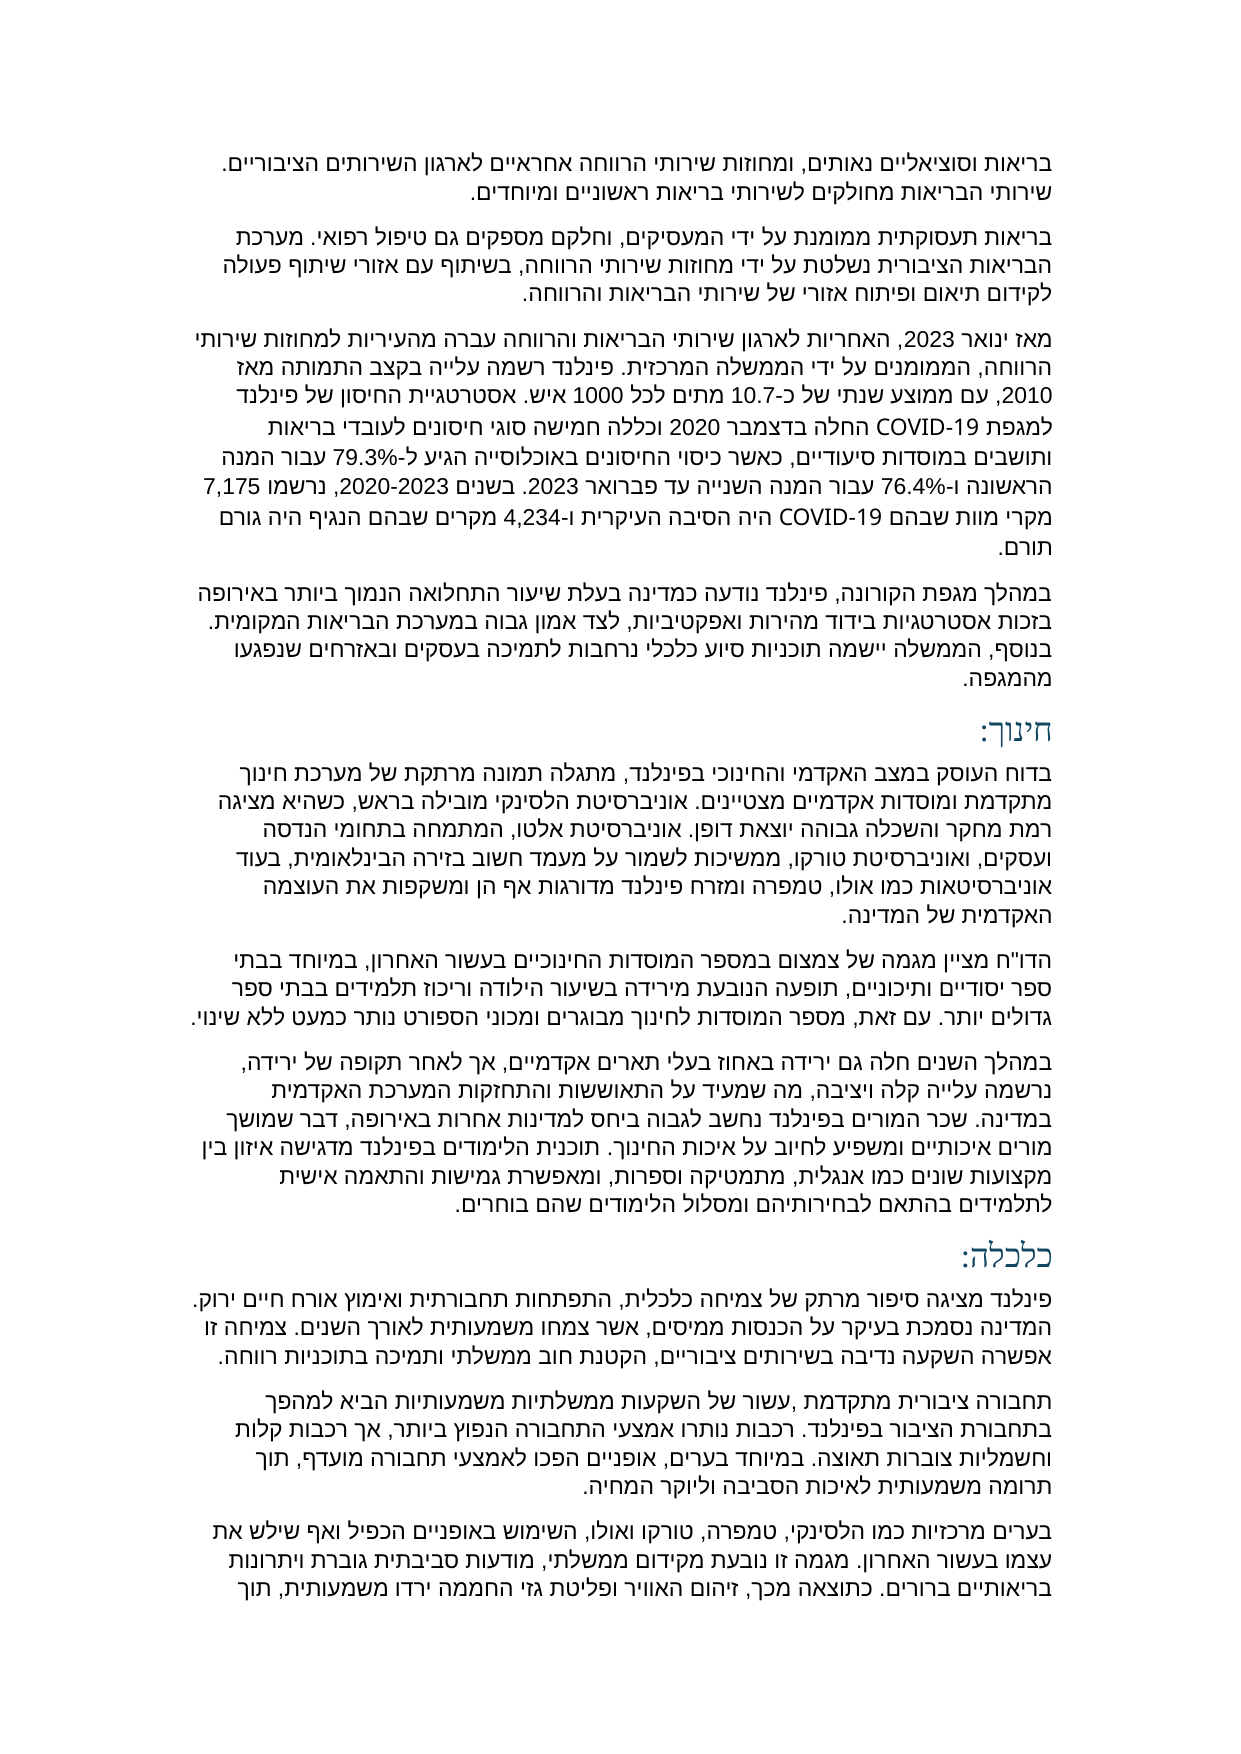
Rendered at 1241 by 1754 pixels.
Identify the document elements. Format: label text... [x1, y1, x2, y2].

text הדו"ח מציין מגמה של צמצום במספר המוסדות החינוכיים בעשור האחרון, במיוחד בבתי ספר יסודיים ותיכוניים, תופעה הנובעת מירידה בשיעור הילודה וריכוז תלמידים בבתי ספר גדולים יותר. עם זאת, מספר המוסדות לחינוך מבוגרים ומכוני הספורט נותר כמעט ללא שינוי. [187, 947, 1053, 1030]
text מאז ינואר 2023, האחריות לארגון שירותי הבריאות והרווחה עברה מהעיריות למחוזות שירותי הרווחה, הממומנים על ידי הממשלה המרכזית. פינלנד רשמה עלייה בקצב התמותה מאז 2010, עם ממוצע שנתי של כ-10.7 מתים לכל 1000 איש. אסטרטגיית החיסון של פינלנד למגפת COVID-19 החלה בדצמבר 2020 וכללה חמישה סוגי חיסונים לעובדי בריאות ותושבים במוסדות סיעודיים, כאשר כיסוי החיסונים באוכלוסייה הגיע ל-79.3% עבור המנה הראשונה ו-76.4% עבור המנה השנייה עד פברואר 2023. בשנים 2020-2023, נרשמו 7,175 מקרי מוות שבהם COVID-19 היה הסיבה העיקרית ו-4,234 מקרים שבהם הנגיף היה גורם תורם. [187, 326, 1053, 561]
subtitle כלכלה: [187, 1236, 1053, 1274]
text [187, 150, 1053, 205]
text במהלך מגפת הקורונה, פינלנד נודעה כמדינה בעלת שיעור התחלואה הנמוך ביותר באירופה בזכות אסטרטגיות בידוד מהירות ואפקטיביות, לצד אמון גבוה במערכת הבריאות המקומית. בנוסף, הממשלה יישמה תוכניות סיוע כלכלי נרחבות לתמיכה בעסקים ובאזרחים שנפגעו מהמגפה. [187, 579, 1053, 691]
text פינלנד מציגה סיפור מרתק של צמיחה כלכלית, התפתחות תחבורתית ואימוץ אורח חיים ירוק. המדינה נסמכת בעיקר על הכנסות ממיסים, אשר צמחו משמעותית לאורך השנים. צמיחה זו אפשרה השקעה נדיבה בשירותים ציבוריים, הקטנת חוב ממשלתי ותמיכה בתוכניות רווחה. [187, 1286, 1053, 1369]
text בדוח העוסק במצב האקדמי והחינוכי בפינלנד, מתגלה תמונה מרתקת של מערכת חינוך מתקדמת ומוסדות אקדמיים מצטיינים. אוניברסיטת הלסינקי מובילה בראש, כשהיא מציגה רמת מחקר והשכלה גבוהה יוצאת דופן. אוניברסיטת אלטו, המתמחה בתחומי הנדסה ועסקים, ואוניברסיטת טורקו, ממשיכות לשמור על מעמד חשוב בזירה הבינלאומית, בעוד אוניברסיטאות כמו אולו, טמפרה ומזרח פינלנד מדורגות אף הן ומשקפות את העוצמה האקדמית של המדינה. [187, 759, 1053, 928]
text בריאות תעסוקתית ממומנת על ידי המעסיקים, וחלקם מספקים גם טיפול רפואי. מערכת הבריאות הציבורית נשלטת על ידי מחוזות שירותי הרווחה, בשיתוף עם אזורי שיתוף פעולה לקידום תיאום ופיתוח אזורי של שירותי הבריאות והרווחה. [187, 223, 1053, 307]
text תחבורה ציבורית מתקדמת ,עשור של השקעות ממשלתיות משמעותיות הביא למהפך בתחבורת הציבור בפינלנד. רכבות נותרו אמצעי התחבורה הנפוץ ביותר, אך רכבות קלות וחשמליות צוברות תאוצה. במיוחד בערים, אופניים הפכו לאמצעי תחבורה מועדף, תוך תרומה משמעותית לאיכות הסביבה וליוקר המחיה. [187, 1388, 1053, 1499]
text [187, 1518, 1053, 1601]
text במהלך השנים חלה גם ירידה באחוז בעלי תארים אקדמיים, אך לאחר תקופה של ירידה, נרשמה עלייה קלה ויציבה, מה שמעיד על התאוששות והתחזקות המערכת האקדמית במדינה. שכר המורים בפינלנד נחשב לגבוה ביחס למדינות אחרות באירופה, דבר שמושך מורים איכותיים ומשפיע לחיוב על איכות החינוך. תוכנית הלימודים בפינלנד מדגישה איזון בין מקצועות שונים כמו אנגלית, מתמטיקה וספרות, ומאפשרת גמישות והתאמה אישית לתלמידים בהתאם לבחירותיהם ומסלול הלימודים שהם בוחרים. [187, 1049, 1053, 1217]
subtitle חינוך: [187, 710, 1053, 748]
